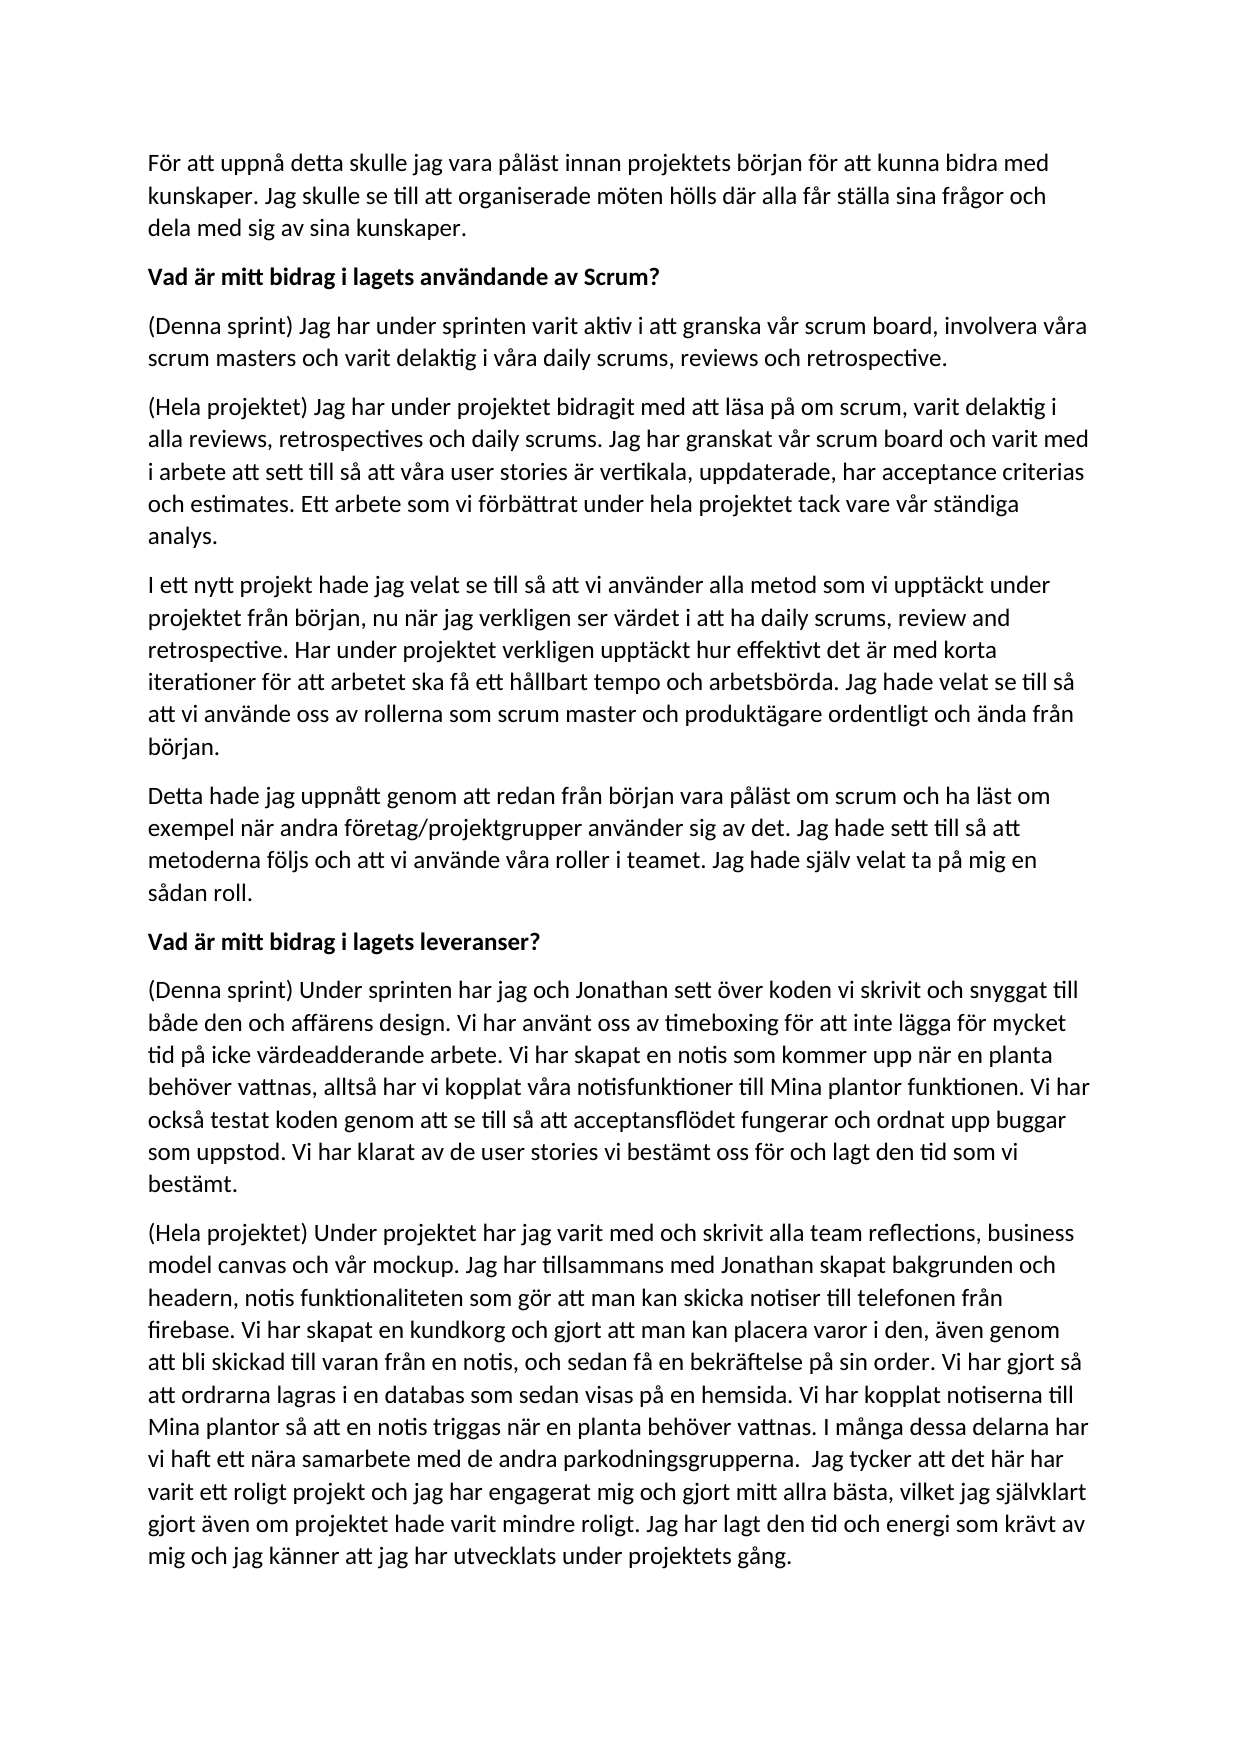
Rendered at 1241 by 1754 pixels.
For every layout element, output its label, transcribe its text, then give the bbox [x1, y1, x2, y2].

text (Hela projektet) Under projektet har jag varit med och skrivit alla team reflections, business model canvas och vår mockup. Jag har tillsammans med Jonathan skapat bakgrunden och headern, notis funktionaliteten som gör att man kan skicka notiser till telefonen från firebase. Vi har skapat en kundkorg och gjort att man kan placera varor i den, även genom att bli skickad till varan från en notis, och sedan få en bekräftelse på sin order. Vi har gjort så att ordrarna lagras i en databas som sedan visas på en hemsida. Vi har kopplat notiserna till Mina plantor så att en notis triggas när en planta behöver vattnas. I många dessa delarna har vi haft ett nära samarbete med de andra parkodningsgrupperna. Jag tycker att det här har varit ett roligt projekt och jag har engagerat mig och gjort mitt allra bästa, vilket jag självklart gjort även om projektet hade varit mindre roligt. Jag har lagt den tid och energi som krävt av mig och jag känner att jag har utvecklats under projektets gång. [148, 1217, 1093, 1571]
text (Denna sprint) Under sprinten har jag och Jonathan sett över koden vi skrivit och snyggat till både den och affärens design. Vi har använt oss av timeboxing för att inte lägga för mycket tid på icke värdeadderande arbete. Vi har skapat en notis som kommer upp när en planta behöver vattnas, alltså har vi kopplat våra notisfunktioner till Mina plantor funktionen. Vi har också testat koden genom att se till så att acceptansflödet fungerar och ordnat upp buggar som uppstod. Vi har klarat av de user stories vi bestämt oss för och lagt den tid som vi bestämt. [148, 975, 1093, 1199]
text (Hela projektet) Jag har under projektet bidragit med att läsa på om scrum, varit delaktig i alla reviews, retrospectives och daily scrums. Jag har granskat vår scrum board och varit med i arbete att sett till så att våra user stories är vertikala, uppdaterade, har acceptance criterias och estimates. Ett arbete som vi förbättrat under hela projektet tack vare vår ständiga analys. [148, 391, 1093, 551]
text Detta hade jag uppnått genom att redan från början vara påläst om scrum och ha läst om exempel när andra företag/projektgrupper använder sig av det. Jag hade sett till så att metoderna följs och att vi använde våra roller i teamet. Jag hade själv velat ta på mig en sådan roll. [148, 780, 1093, 907]
text I ett nytt projekt hade jag velat se till så att vi använder alla metod som vi upptäckt under projektet från början, nu när jag verkligen ser värdet i att ha daily scrums, review and retrospective. Har under projektet verkligen upptäckt hur effektivt det är med korta iterationer för att arbetet ska få ett hållbart tempo och arbetsbörda. Jag hade velat se till så att vi använde oss av rollerna som scrum master och produktägare ordentligt och ända från början. [148, 569, 1093, 761]
text (Denna sprint) Jag har under sprinten varit aktiv i att granska vår scrum board, involvera våra scrum masters och varit delaktig i våra daily scrums, reviews och retrospective. [148, 310, 1093, 373]
text Vad är mitt bidrag i lagets leveranser? [148, 926, 1093, 956]
text Vad är mitt bidrag i lagets användande av Scrum? [148, 261, 1093, 292]
text För att uppnå detta skulle jag vara påläst innan projektets början för att kunna bidra med kunskaper. Jag skulle se till att organiserade möten hölls där alla får ställa sina frågor och dela med sig av sina kunskaper. [148, 148, 1093, 243]
